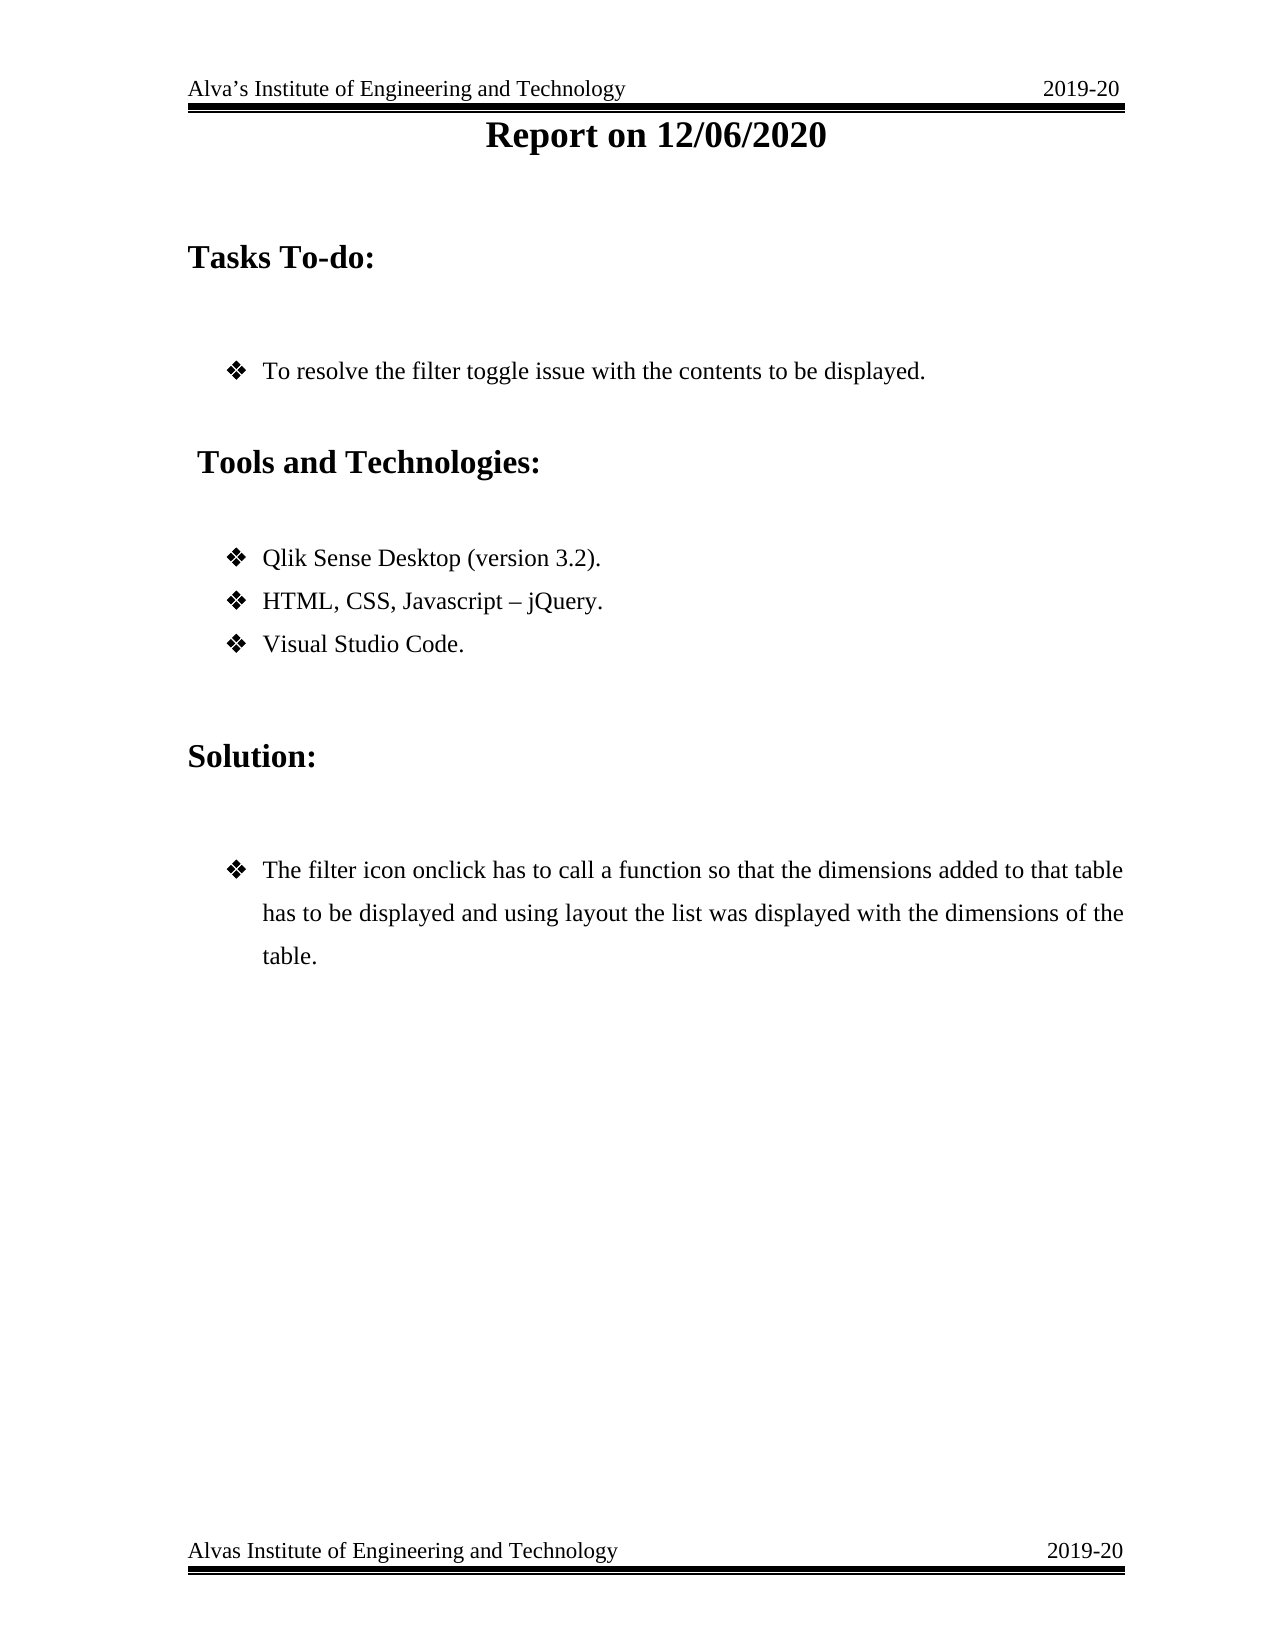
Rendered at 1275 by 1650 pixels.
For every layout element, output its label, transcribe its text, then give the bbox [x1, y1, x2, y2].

list Qlik Sense Desktop (version 3.2). [225, 543, 1125, 571]
text Tasks To-do: [187, 237, 1125, 275]
list Tools and Technologies: [187, 442, 1125, 480]
text Solution: [187, 736, 1125, 774]
list The filter icon onclick has to call a function so that the dimensions added to that table has to be displayed and using layout the list was displayed with the dimensions of the table. [225, 855, 1125, 970]
text Report on 12/06/2020 [187, 113, 1125, 156]
list HTML, CSS, Javascript – jQuery. [225, 586, 1125, 614]
list To resolve the filter toggle issue with the contents to be displayed. [225, 356, 1125, 384]
list Visual Studio Code. [225, 629, 1125, 658]
